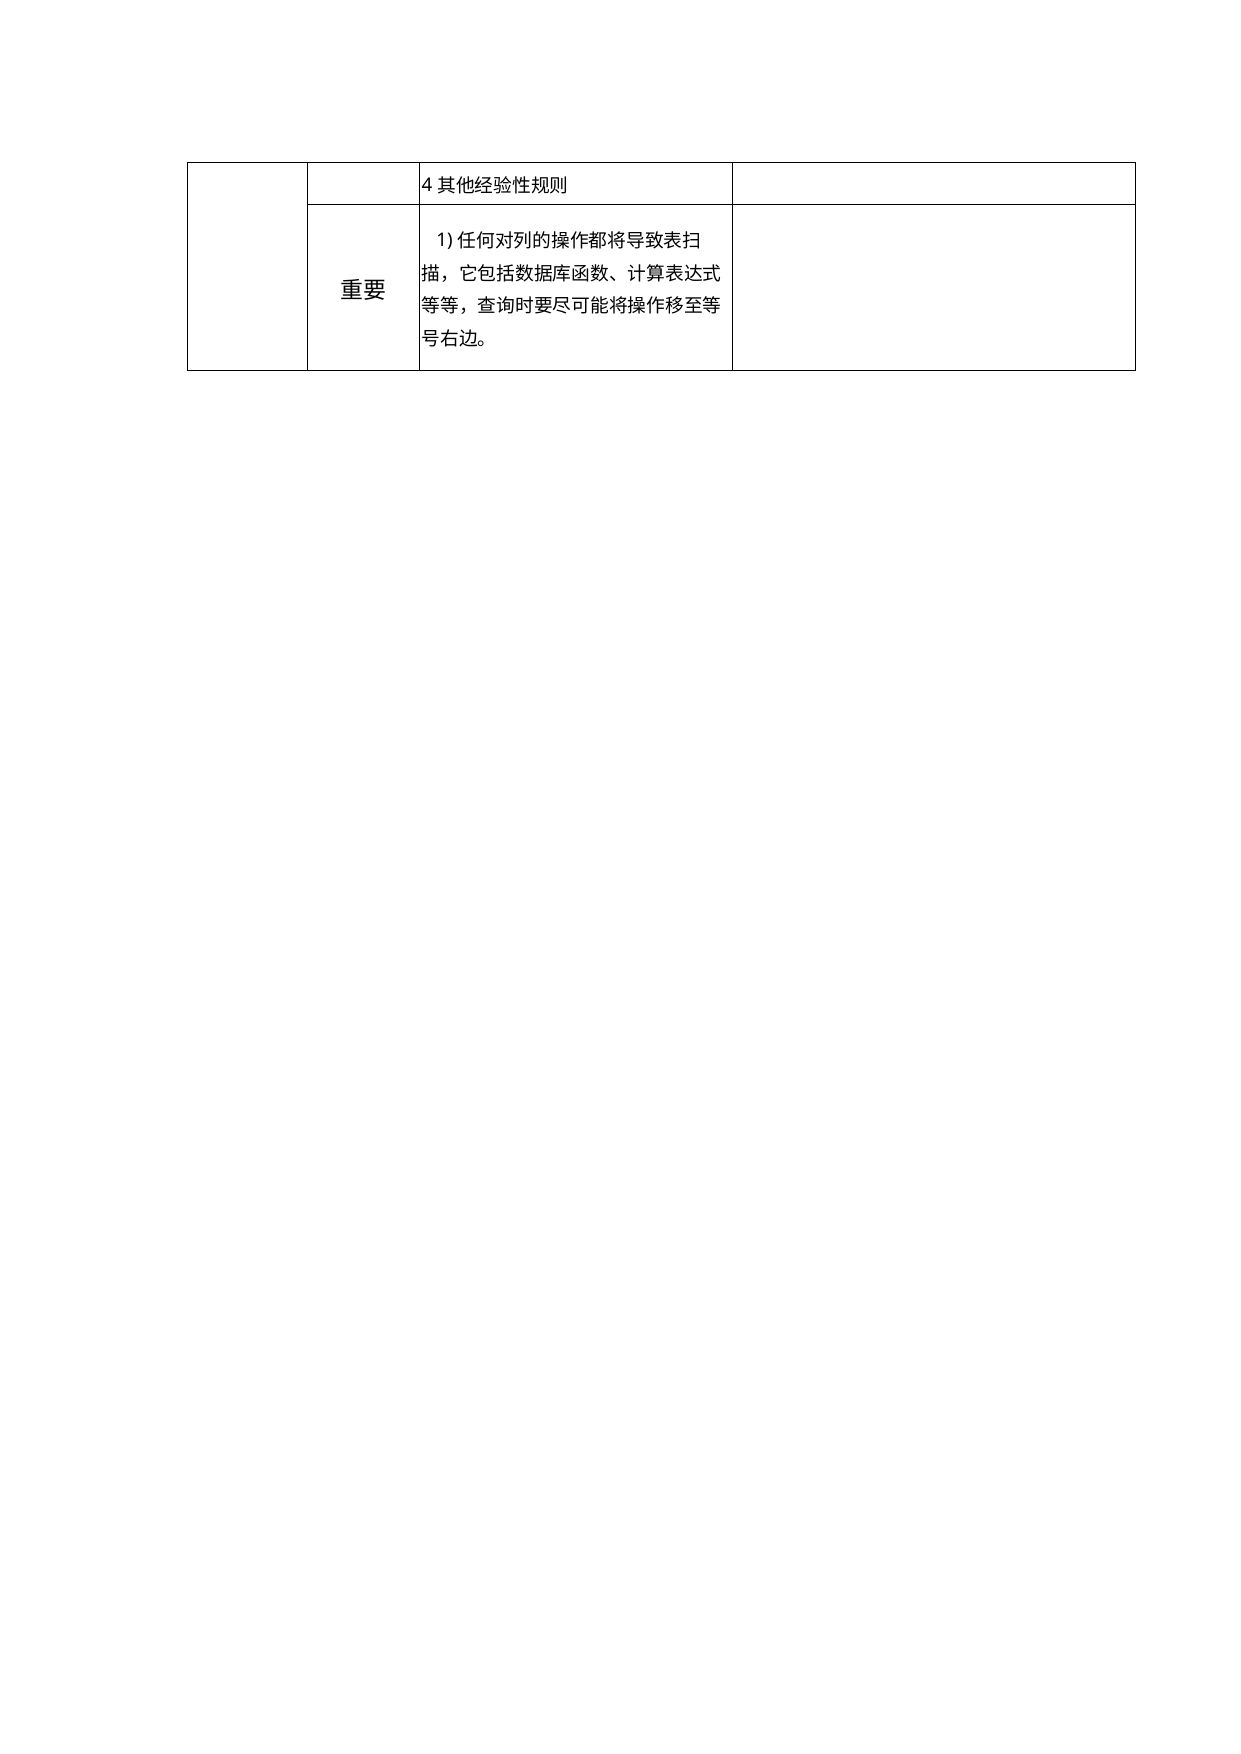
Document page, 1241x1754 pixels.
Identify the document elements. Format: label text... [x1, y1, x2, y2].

table_cell [733, 205, 1135, 370]
table_cell 重要 [308, 205, 419, 370]
table_cell 4 其他经验性规则 [420, 163, 732, 204]
table_cell 1) 任何对列的操作都将导致表扫描，它包括数据库函数、计算表达式等等，查询时要尽可能将操作移至等号右边。 [420, 205, 732, 370]
table_cell [308, 163, 419, 204]
table_cell [733, 163, 1135, 204]
